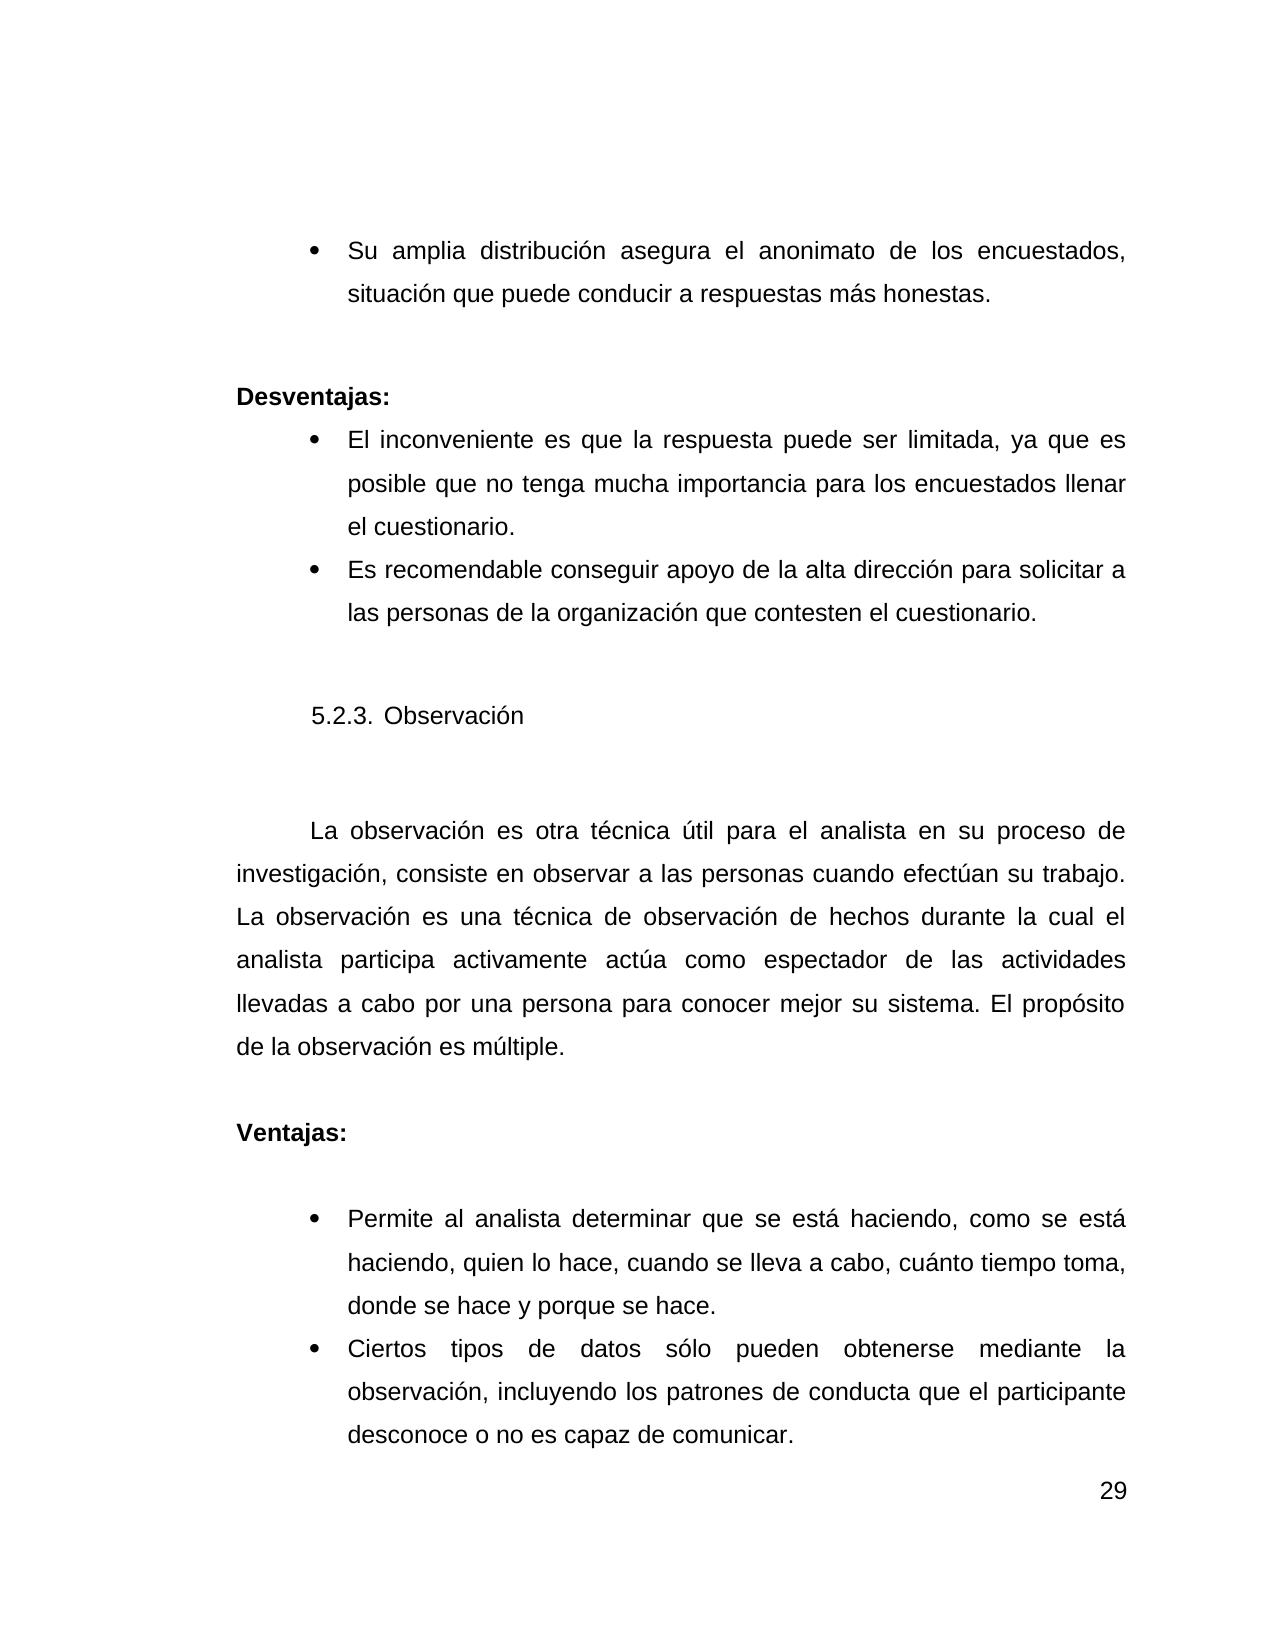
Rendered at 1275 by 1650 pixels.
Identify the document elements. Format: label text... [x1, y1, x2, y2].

text Su amplia distribución asegura el anonimato de los encuestados, situación que puede conducir a respuestas más honestas. [310, 236, 1127, 308]
list Observación [311, 701, 1127, 730]
text Es recomendable conseguir apoyo de la alta dirección para solicitar a las personas de la organización que contesten el cuestionario. [310, 555, 1127, 627]
text Ventajas: [236, 1118, 1127, 1147]
text Desventajas: [236, 382, 1127, 411]
text El inconveniente es que la respuesta puede ser limitada, ya que es posible que no tenga mucha importancia para los encuestados llenar el cuestionario. [310, 426, 1127, 541]
text Permite al analista determinar que se está haciendo, como se está haciendo, quien lo hace, cuando se lleva a cabo, cuánto tiempo toma, donde se hace y porque se hace. [310, 1204, 1127, 1319]
text La observación es otra técnica útil para el analista en su proceso de investigación, consiste en observar a las personas cuando efectúan su trabajo. La observación es una técnica de observación de hechos durante la cual el analista participa activamente actúa como espectador de las actividades llevadas a cabo por una persona para conocer mejor su sistema. El propósito de la observación es múltiple. [236, 816, 1127, 1061]
text Ciertos tipos de datos sólo pueden obtenerse mediante la observación, incluyendo los patrones de conducta que el participante desconoce o no es capaz de comunicar. [310, 1334, 1127, 1449]
